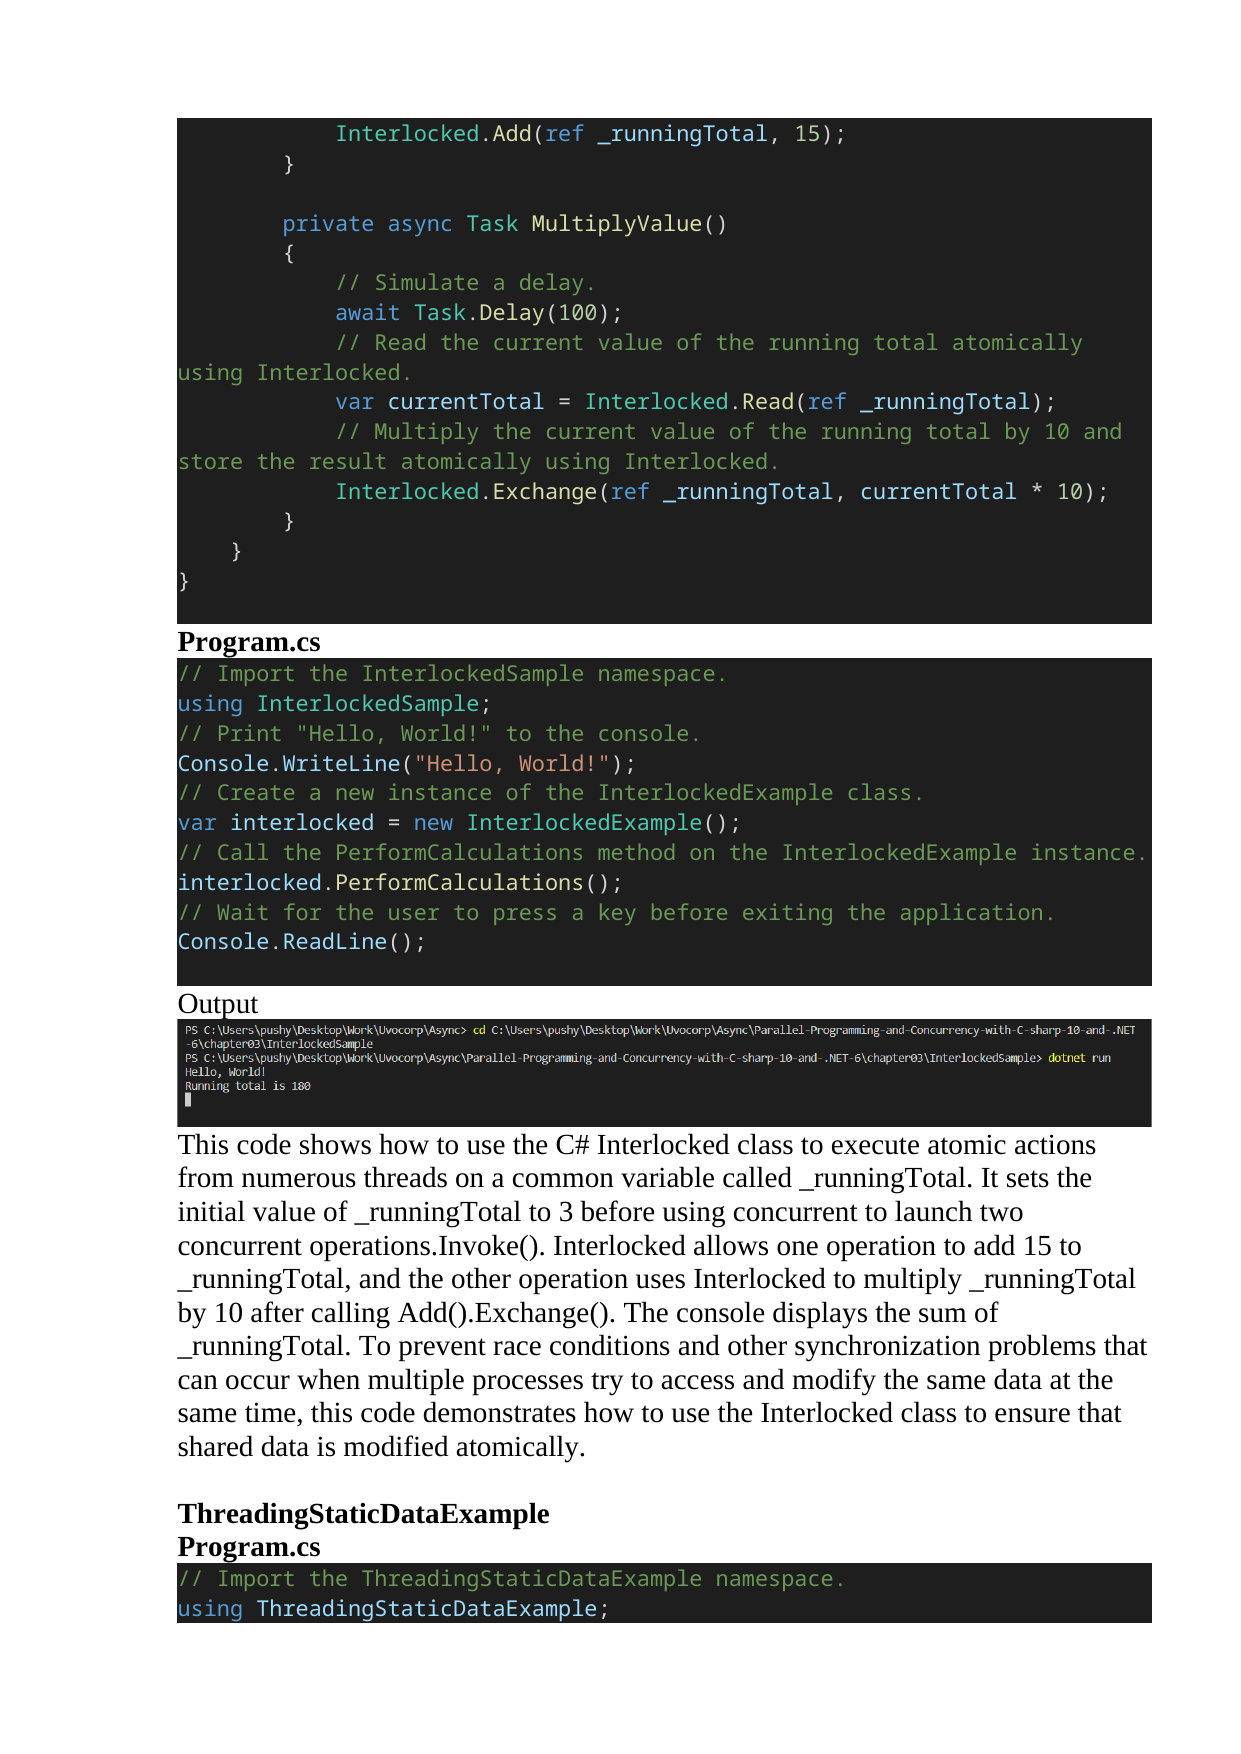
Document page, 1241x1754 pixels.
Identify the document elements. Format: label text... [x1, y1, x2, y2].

text await Task.Delay(100); [177, 297, 1152, 327]
text } [177, 505, 1152, 535]
text Program.cs [177, 624, 1152, 658]
text } [177, 565, 1152, 595]
text using InterlockedSample; [177, 688, 1152, 718]
text // Read the current value of the running total atomically using Interlocked. [177, 327, 1152, 386]
text Program.cs [177, 1529, 1152, 1563]
text Console.ReadLine(); [177, 926, 1152, 956]
text // Simulate a delay. [177, 267, 1152, 297]
text { [177, 237, 1152, 267]
text interlocked.PerformCalculations(); [177, 867, 1152, 896]
text } [177, 535, 1152, 565]
picture [177, 1019, 1152, 1127]
text // Call the PerformCalculations method on the InterlockedExample instance. [177, 837, 1152, 867]
text Output [177, 986, 1152, 1019]
text using ThreadingStaticDataExample; [177, 1593, 1152, 1623]
text // Create a new instance of the InterlockedExample class. [177, 777, 1152, 807]
text var currentTotal = Interlocked.Read(ref _runningTotal); [177, 386, 1152, 416]
text // Print "Hello, World!" to the console. [177, 718, 1152, 747]
text This code shows how to use the C# Interlocked class to execute atomic actions from numerous threads on a common variable called _runningTotal. It sets the initial value of _runningTotal to 3 before using concurrent to launch two concurrent operations.Invoke(). Interlocked allows one operation to add 15 to _runningTotal, and the other operation uses Interlocked to multiply _runningTotal by 10 after calling Add().Exchange(). The console displays the sum of _runningTotal. To prevent race conditions and other synchronization problems that can occur when multiple processes try to access and modify the same data at the same time, this code demonstrates how to use the Interlocked class to ensure that shared data is modified atomically. [177, 1127, 1152, 1462]
text Interlocked.Add(ref _runningTotal, 15); [177, 118, 1152, 148]
text ThreadingStaticDataExample [177, 1496, 1152, 1529]
text var interlocked = new InterlockedExample(); [177, 807, 1152, 837]
text private async Task MultiplyValue() [177, 207, 1152, 237]
text // Multiply the current value of the running total by 10 and store the result atomically using Interlocked. [177, 416, 1152, 476]
text // Import the ThreadingStaticDataExample namespace. [177, 1563, 1152, 1593]
text Interlocked.Exchange(ref _runningTotal, currentTotal * 10); [177, 476, 1152, 505]
text Console.WriteLine("Hello, World!"); [177, 747, 1152, 777]
text // Wait for the user to press a key before exiting the application. [177, 896, 1152, 926]
text } [177, 148, 1152, 178]
text // Import the InterlockedSample namespace. [177, 658, 1152, 688]
